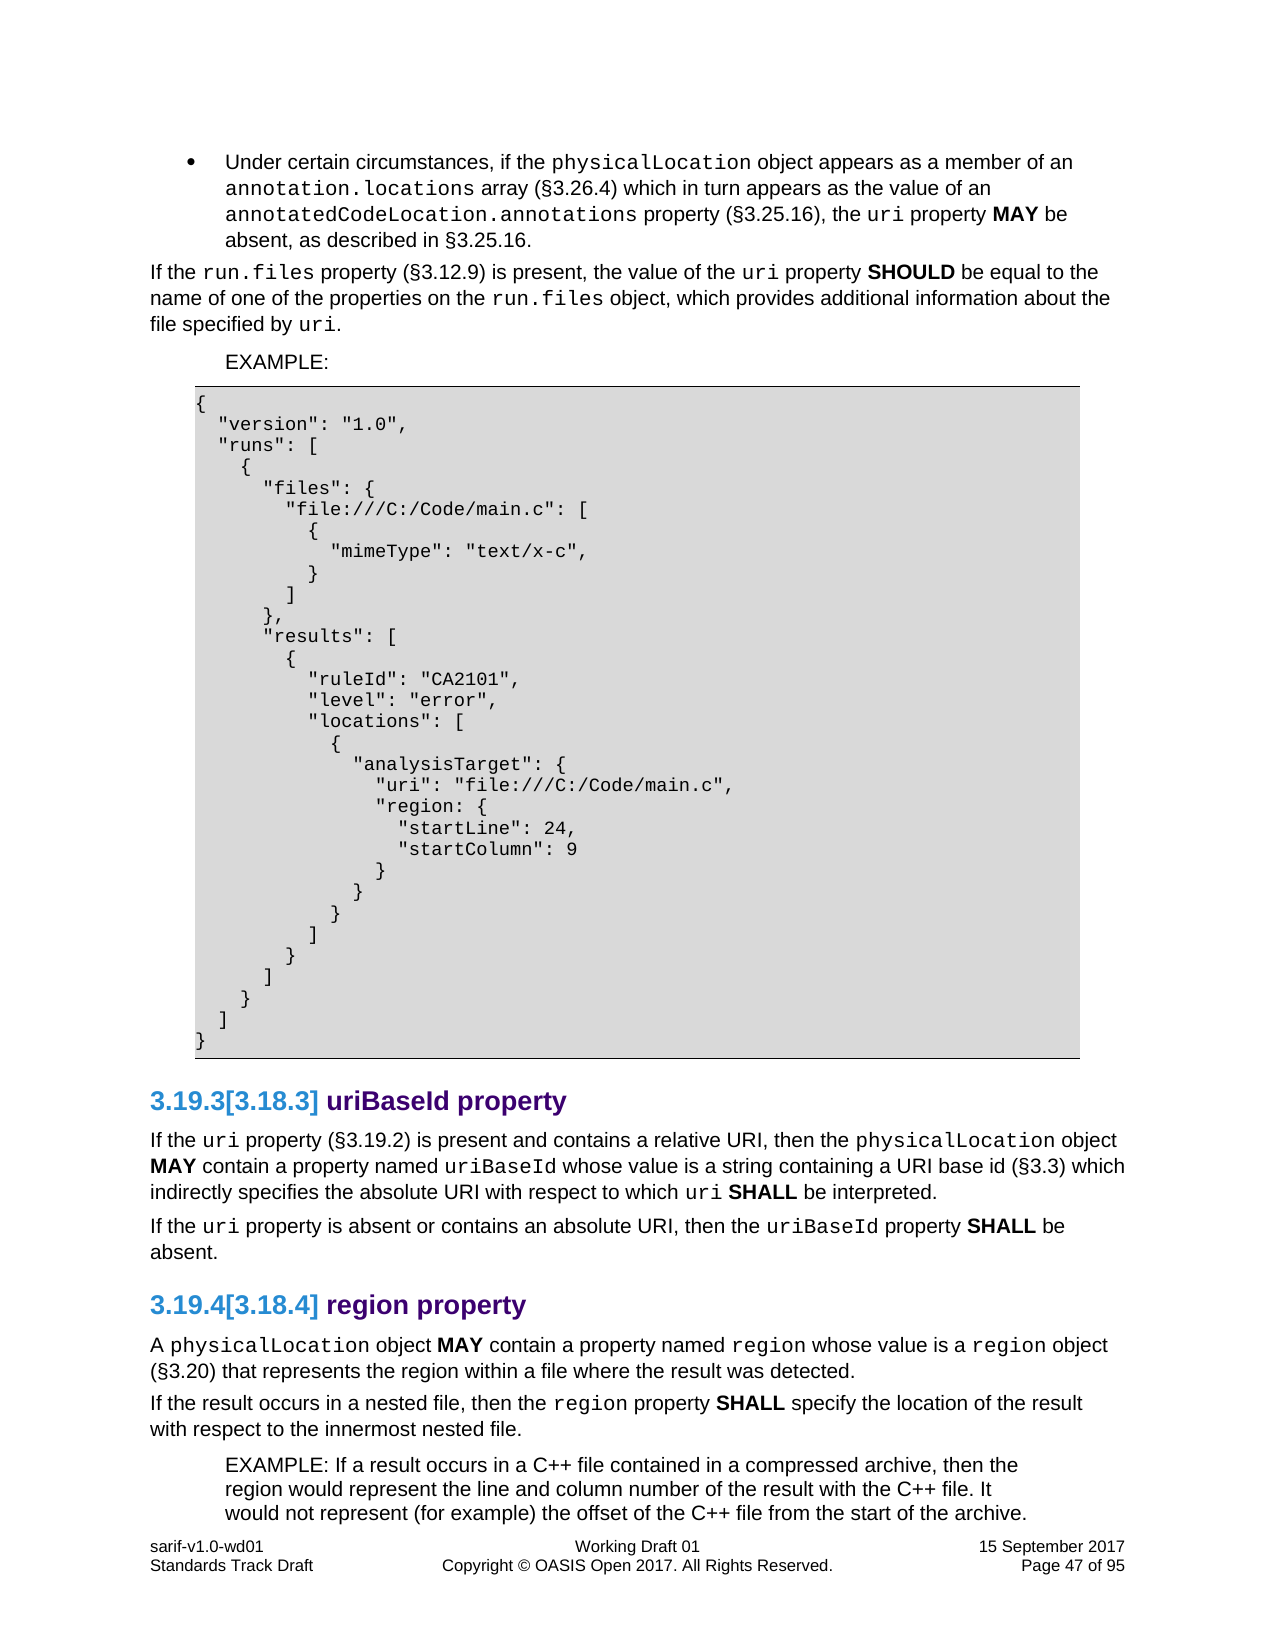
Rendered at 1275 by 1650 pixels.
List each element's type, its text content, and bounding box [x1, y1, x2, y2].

text "level": "error", [195, 684, 1080, 705]
text { [195, 641, 1080, 662]
text "ruleId": "CA2101", [195, 662, 1080, 684]
text "runs": [ [195, 429, 1080, 450]
list Under certain circumstances, if the physicalLocation object appears as a member of an annotation.locations array (§3.26.3) which in turn appears as the value of an annotatedCodeLocation.annotations property (§3.25.15), the uri property MAY be absent, as described in §3.25.15. [187, 150, 1125, 251]
text } [195, 939, 1080, 960]
text ] [195, 960, 1080, 981]
text "analysisTarget": { [195, 747, 1080, 769]
text "startColumn": 9 [195, 832, 1080, 854]
text { [195, 387, 1080, 407]
text "uri": "file:///C:/Code/main.c", [195, 769, 1080, 790]
text "startLine": 24, [195, 811, 1080, 832]
text "mimeType": "text/x-c", [195, 535, 1080, 556]
text "version": "1.0", [195, 407, 1080, 429]
text { [195, 726, 1080, 747]
text } [195, 875, 1080, 896]
text EXAMPLE: If a result occurs in a C++ file contained in a compressed archive, then the region would represent the line and column number of the result with the C++ file. It would not represent (for example) the offset of the C++ file from the start of the archive. [225, 1453, 1050, 1525]
text } [195, 854, 1080, 875]
text "locations": [ [195, 705, 1080, 726]
subtitle region property [150, 1289, 1125, 1320]
subtitle uriBaseId property [150, 1084, 1125, 1116]
text EXAMPLE: [225, 350, 1050, 374]
text } [195, 981, 1080, 1002]
text If the uri property (§3.19.2) is present and contains a relative URI, then the physicalLocation object MAY contain a property named uriBaseId whose value is a string containing a URI base id (§3.3) which indirectly specifies the absolute URI with respect to which uri SHALL be interpreted. [150, 1128, 1125, 1206]
text } [195, 896, 1080, 917]
text A physicalLocation object MAY contain a property named region whose value is a region object (§3.20) that represents the region within a file where the result was detected. [150, 1333, 1125, 1382]
text "results": [ [195, 620, 1080, 641]
text { [195, 514, 1080, 535]
text } [195, 1024, 1080, 1058]
text ] [195, 577, 1080, 599]
text }, [195, 599, 1080, 620]
text "file:///C:/Code/main.c": [ [195, 492, 1080, 514]
text If the run.files property (§3.12.9) is present, the value of the uri property SHOULD be equal to the name of one of the properties on the run.files object, which provides additional information about the file specified by uri. [150, 260, 1125, 337]
text "region: { [195, 790, 1080, 811]
text { [195, 450, 1080, 471]
text } [195, 556, 1080, 577]
text If the result occurs in a nested file, then the region property SHALL specify the location of the result with respect to the innermost nested file. [150, 1391, 1125, 1441]
text ] [195, 917, 1080, 939]
text If the uri property is absent or contains an absolute URI, then the uriBaseId property SHALL be absent. [150, 1214, 1125, 1264]
text ] [195, 1002, 1080, 1024]
text "files": { [195, 471, 1080, 492]
